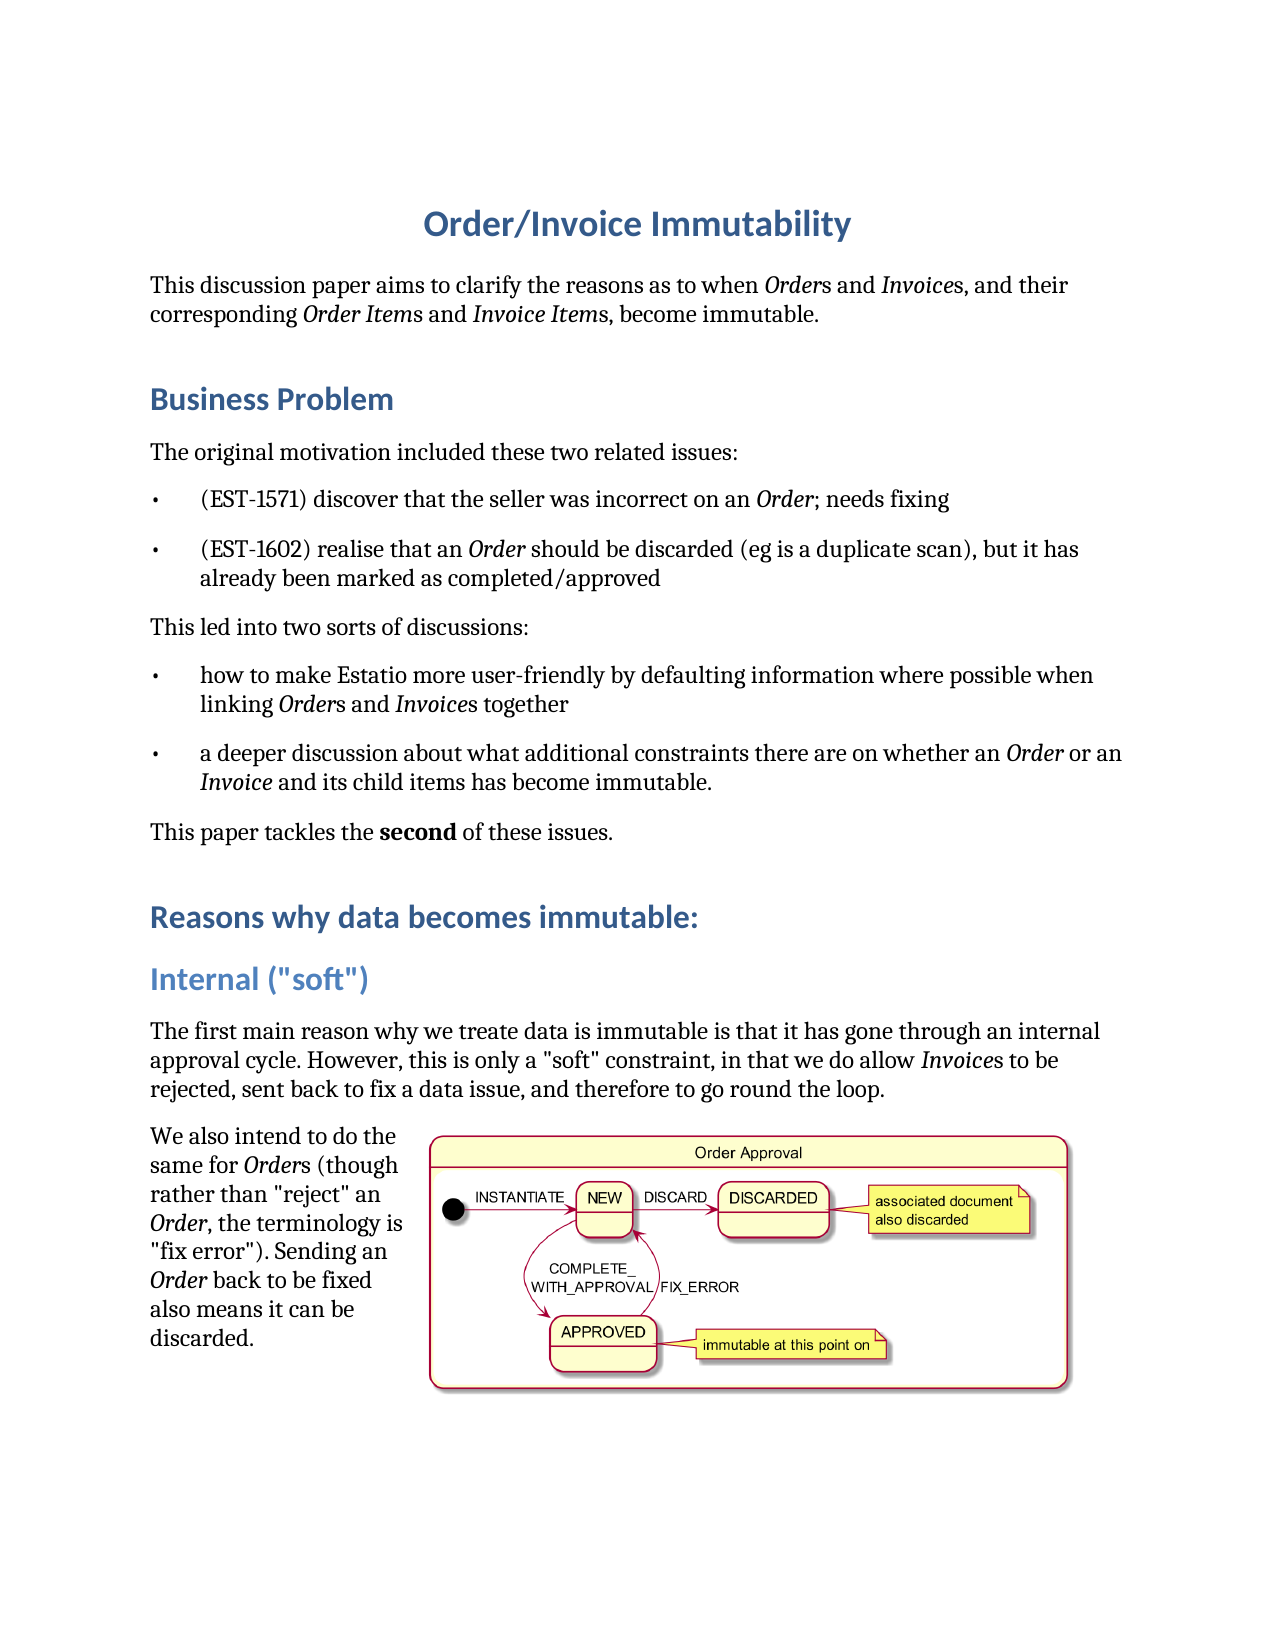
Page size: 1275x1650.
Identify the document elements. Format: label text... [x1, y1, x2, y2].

subtitle Reasons why data becomes immutable: [150, 896, 1125, 937]
list how to make Estatio more user-friendly by defaulting information where possible when linking Orders and Invoices together [150, 661, 1125, 718]
title Order/Invoice Immutability [150, 200, 1125, 246]
subtitle Internal ("soft") [150, 958, 1125, 998]
subtitle Business Problem [150, 378, 1125, 419]
text This led into two sorts of discussions: [150, 613, 1125, 642]
list (EST-1571) discover that the seller was incorrect on an Order; needs fixing [150, 485, 1125, 514]
picture [423, 1127, 1079, 1400]
list (EST-1602) realise that an Order should be discarded (eg is a duplicate scan), but it has already been marked as completed/approved [150, 535, 1125, 592]
text The first main reason why we treate data is immutable is that it has gone through an internal approval cycle. However, this is only a "soft" constraint, in that we do allow Invoices to be rejected, sent back to fix a data issue, and therefore to go round the loop. [150, 1017, 1125, 1103]
text This discussion paper aims to clarify the reasons as to when Orders and Invoices, and their corresponding Order Items and Invoice Items, become immutable. [150, 271, 1125, 328]
text The original motivation included these two related issues: [150, 438, 1125, 467]
list a deeper discussion about what additional constraints there are on whether an Order or an Invoice and its child items has become immutable. [150, 739, 1125, 797]
text This paper tackles the second of these issues. [150, 817, 1125, 846]
